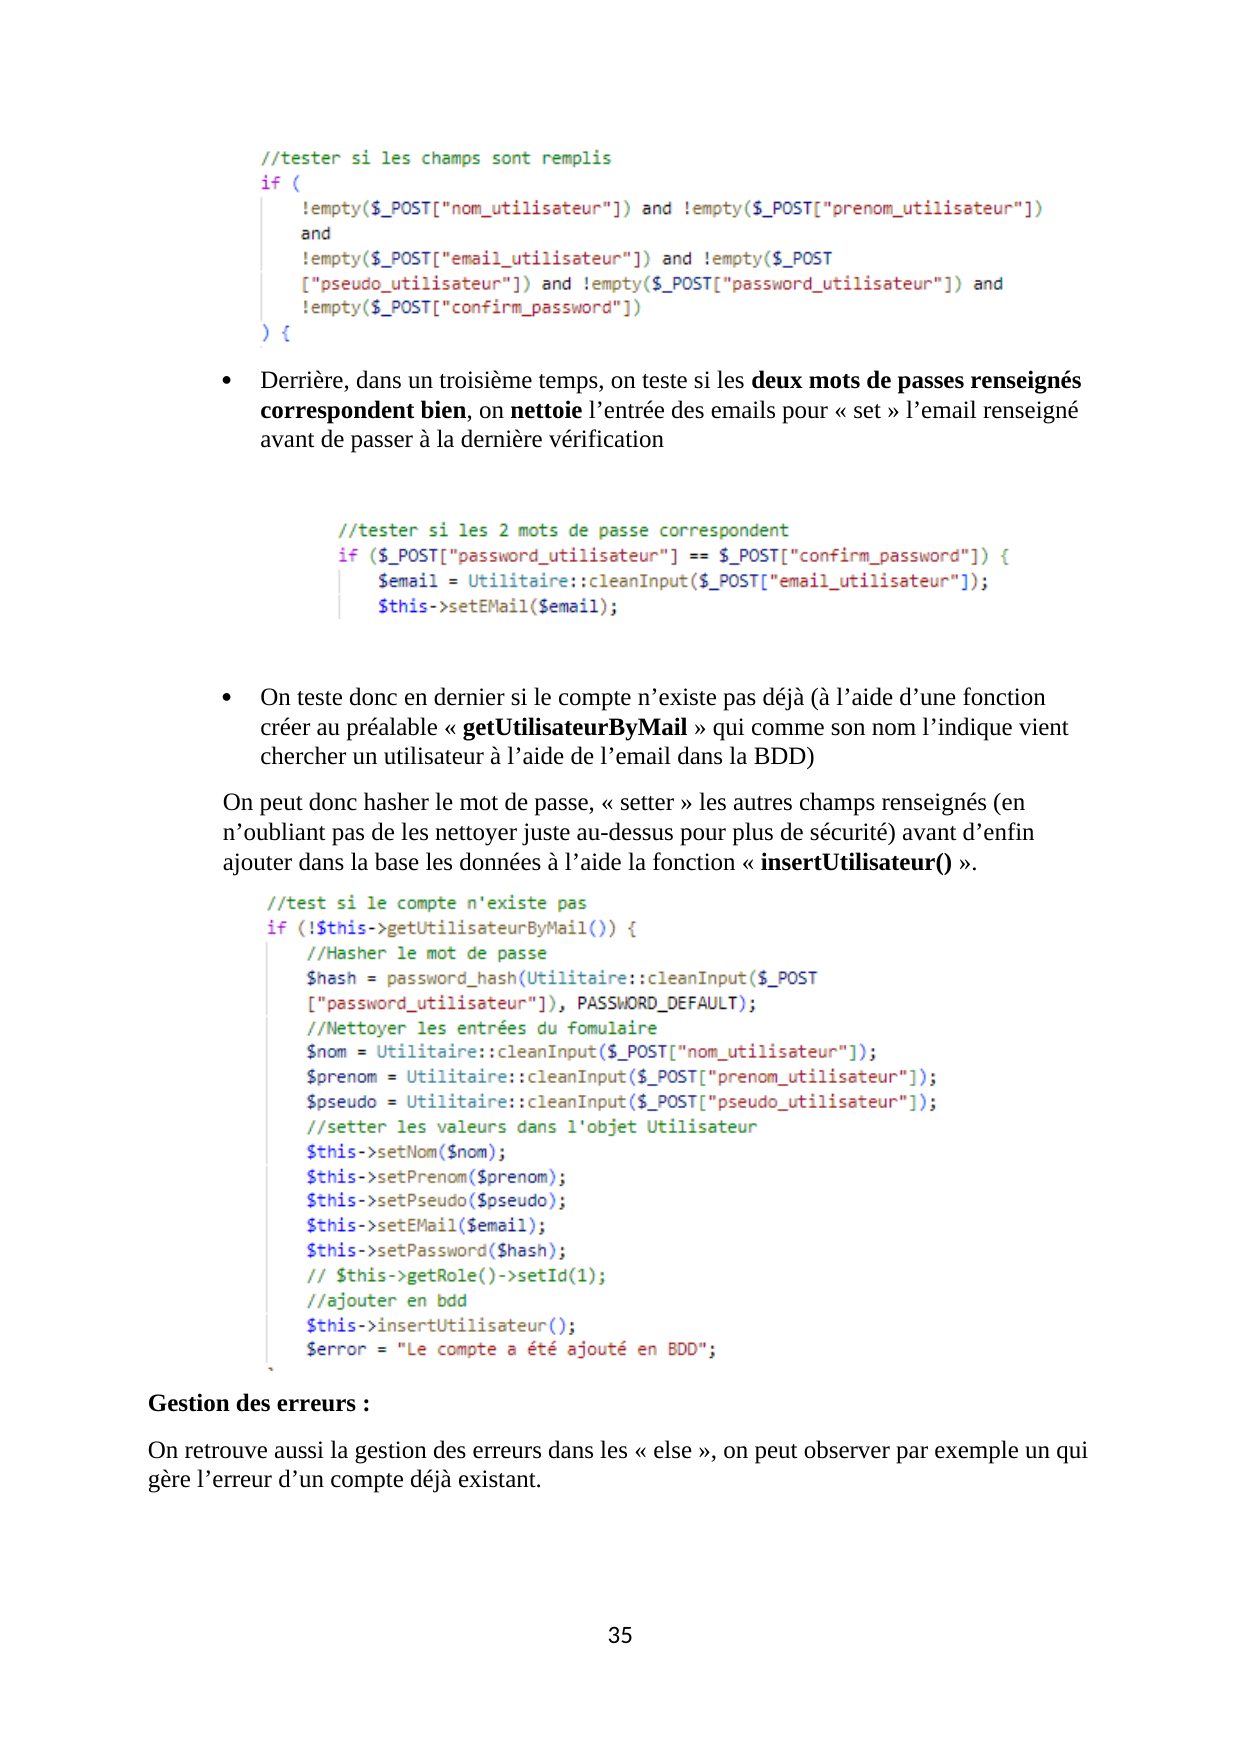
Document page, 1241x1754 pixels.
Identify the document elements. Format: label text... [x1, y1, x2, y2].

picture [253, 147, 1062, 348]
picture [331, 516, 1022, 619]
text Gestion des erreurs : [148, 1388, 1093, 1417]
text On retrouve aussi la gestion des erreurs dans les « else », on peut observer par exemple un qui gère l’erreur d’un compte déjà existant. [148, 1435, 1093, 1493]
text On peut donc hasher le mot de passe, « setter » les autres champs renseignés (en n’oubliant pas de les nettoyer juste au-dessus pour plus de sécurité) avant d’enfin ajouter dans la base les données à l’aide la fonction « insertUtilisateur() ». [223, 787, 1093, 875]
list Derrière, dans un troisième temps, on teste si les deux mots de passes renseignés correspondent bien, on nettoie l’entrée des emails pour « set » l’email renseigné avant de passer à la dernière vérification [223, 365, 1093, 453]
list On teste donc en dernier si le compte n’existe pas déjà (à l’aide d’une fonction créer au préalable « getUtilisateurByMail » qui comme son nom l’indique vient chercher un utilisateur à l’aide de l’email dans la BDD) [223, 682, 1093, 770]
picture [260, 892, 954, 1371]
